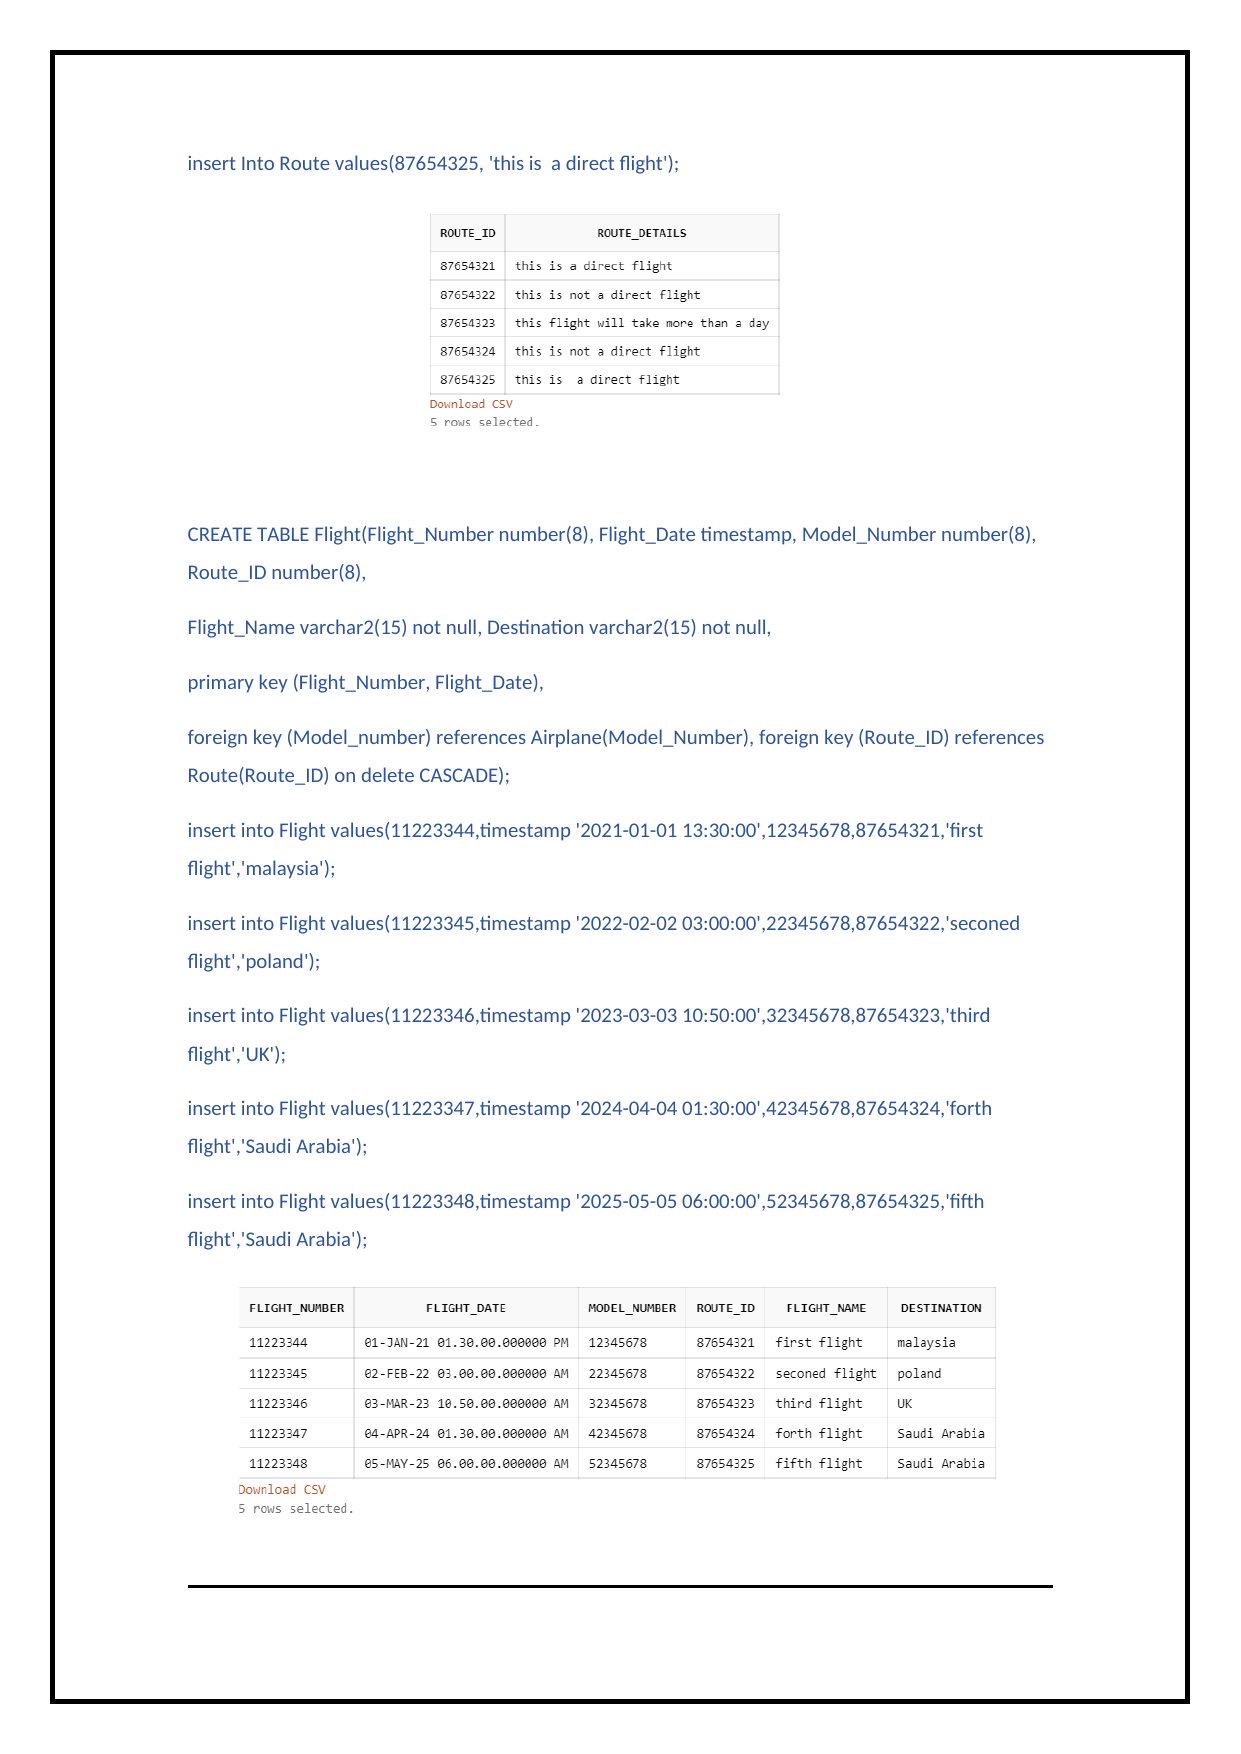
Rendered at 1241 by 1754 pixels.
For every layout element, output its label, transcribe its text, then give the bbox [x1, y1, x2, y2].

picture [239, 1281, 1001, 1527]
text insert Into Route values(87654325, 'this is a direct flight'); [187, 150, 1053, 175]
text insert into Flight values(11223347,timestamp '2024-04-04 01:30:00',42345678,87654324,'forth flight','Saudi Arabia'); [187, 1096, 1053, 1159]
text insert into Flight values(11223348,timestamp '2025-05-05 06:00:00',52345678,87654325,'fifth flight','Saudi Arabia'); [187, 1188, 1053, 1252]
text foreign key (Model_number) references Airplane(Model_Number), foreign key (Route_ID) references Route(Route_ID) on delete CASCADE); [187, 724, 1053, 787]
picture [429, 204, 811, 436]
text insert into Flight values(11223344,timestamp '2021-01-01 13:30:00',12345678,87654321,'first flight','malaysia'); [187, 817, 1053, 880]
text Flight_Name varchar2(15) not null, Destination varchar2(15) not null, [187, 614, 1053, 640]
text CREATE TABLE Flight(Flight_Number number(8), Flight_Date timestamp, Model_Number number(8), Route_ID number(8), [187, 521, 1053, 585]
text insert into Flight values(11223345,timestamp '2022-02-02 03:00:00',22345678,87654322,'seconed flight','poland'); [187, 910, 1053, 973]
text primary key (Flight_Number, Flight_Date), [187, 669, 1053, 694]
text insert into Flight values(11223346,timestamp '2023-03-03 10:50:00',32345678,87654323,'third flight','UK'); [187, 1003, 1053, 1066]
